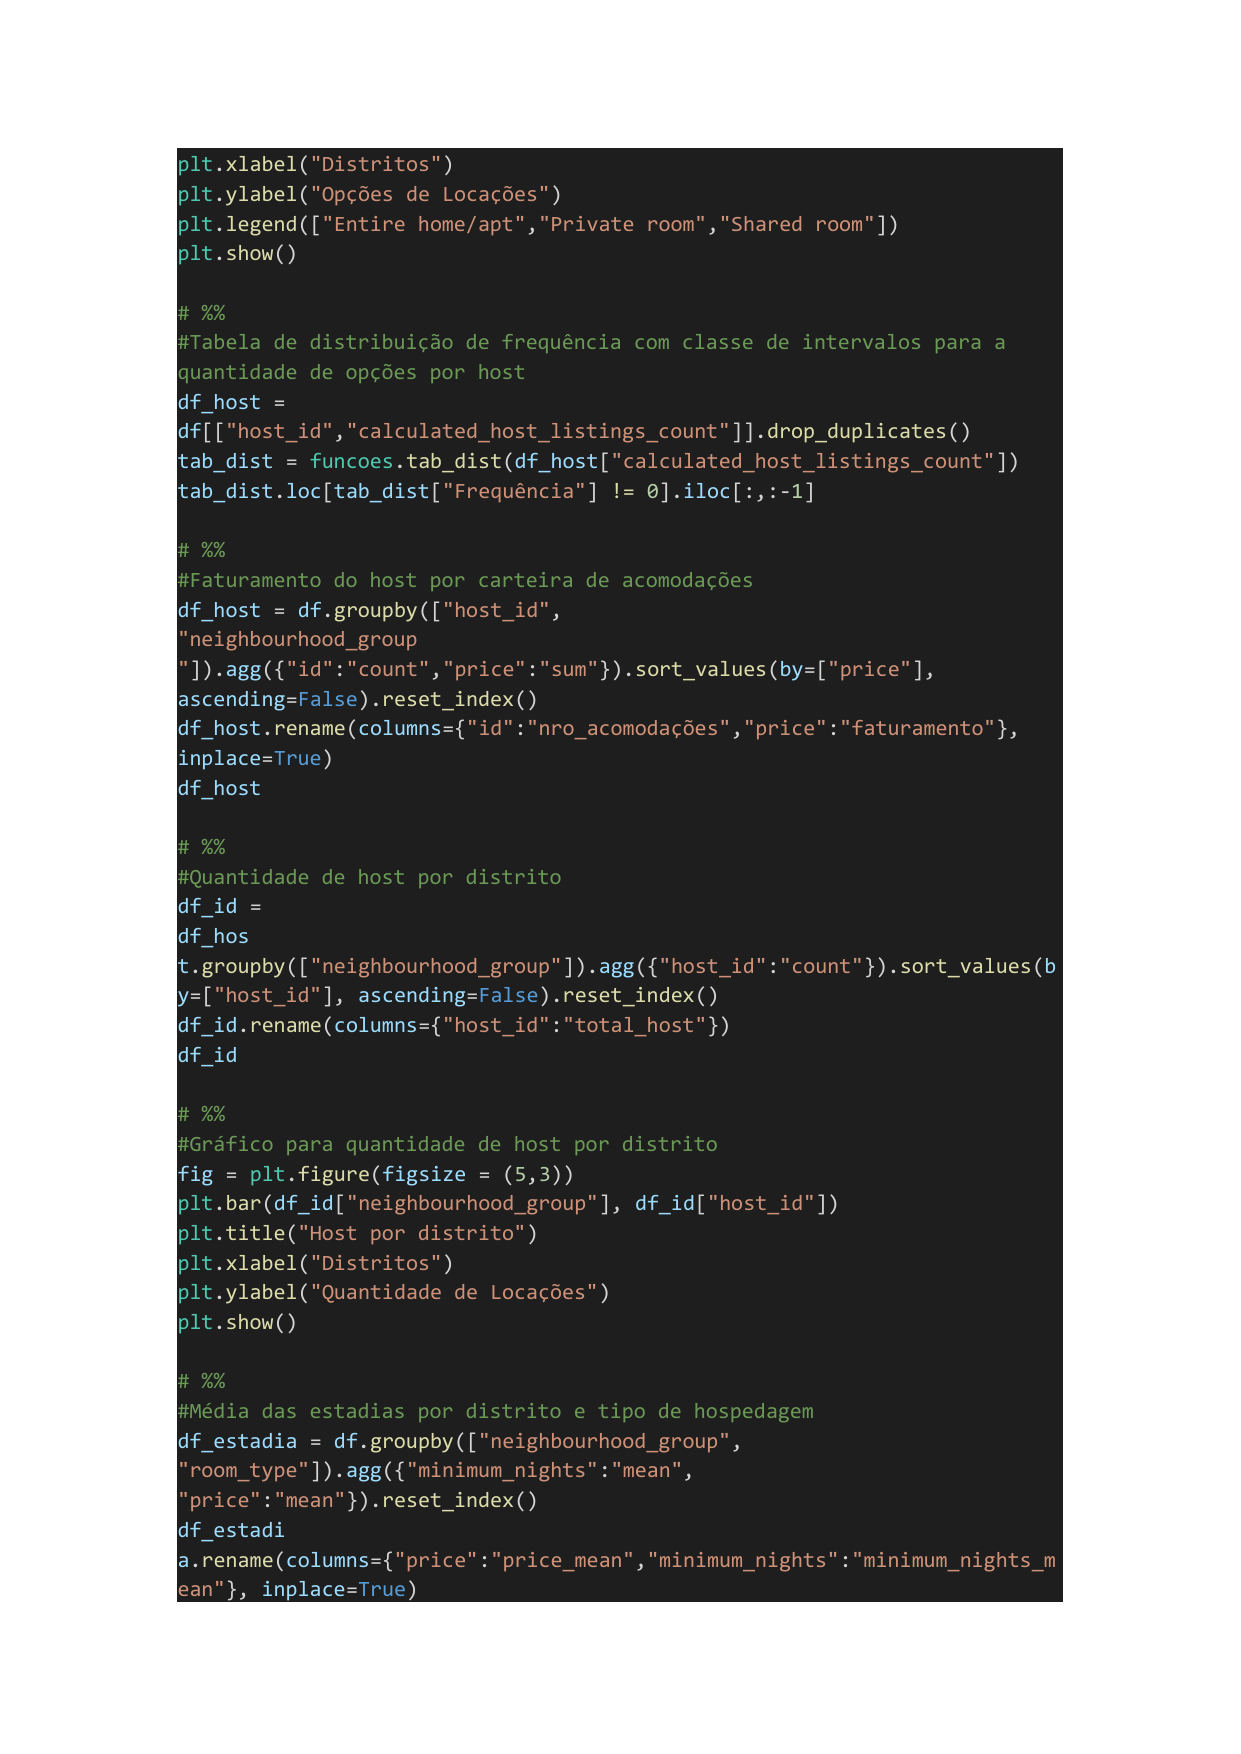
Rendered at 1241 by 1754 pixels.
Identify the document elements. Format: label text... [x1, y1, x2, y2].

text df_host = df[["host_id","calculated_host_listings_count"]].drop_duplicates() [177, 385, 1063, 444]
text df_id = df_host.groupby(["neighbourhood_group"]).agg({"host_id":"count"}).sort_values(by=["host_id"], ascending=False).reset_index() [177, 890, 1063, 1008]
text plt.legend(["Entire home/apt","Private room","Shared room"]) [177, 207, 1063, 237]
text plt.show() [177, 237, 1063, 266]
text df_host [177, 771, 1063, 801]
text tab_dist = funcoes.tab_dist(df_host["calculated_host_listings_count"]) [177, 444, 1063, 474]
text plt.show() [177, 1305, 1063, 1335]
text plt.xlabel("Distritos") [177, 148, 1063, 177]
text # %% [177, 1098, 1063, 1127]
text #Média das estadias por distrito e tipo de hospedagem [177, 1394, 1063, 1424]
text # %% [177, 1365, 1063, 1394]
text # %% [177, 296, 1063, 326]
text df_estadia = df.groupby(["neighbourhood_group", "room_type"]).agg({"minimum_nights":"mean", "price":"mean"}).reset_index() [177, 1424, 1063, 1513]
text #Tabela de distribuição de frequência com classe de intervalos para a quantidade de opções por host [177, 326, 1063, 385]
text plt.xlabel("Distritos") [177, 1246, 1063, 1276]
text df_id [177, 1038, 1063, 1068]
text # %% [177, 830, 1063, 860]
text plt.ylabel("Opções de Locações") [177, 177, 1063, 207]
text #Faturamento do host por carteira de acomodações [177, 563, 1063, 593]
text df_host.rename(columns={"id":"nro_acomodações","price":"faturamento"}, inplace=True) [177, 712, 1063, 771]
text plt.bar(df_id["neighbourhood_group"], df_id["host_id"]) [177, 1187, 1063, 1216]
text fig = plt.figure(figsize = (5,3)) [177, 1157, 1063, 1187]
text tab_dist.loc[tab_dist["Frequência"] != 0].iloc[:,:-1] [177, 474, 1063, 504]
text #Quantidade de host por distrito [177, 860, 1063, 890]
text df_id.rename(columns={"host_id":"total_host"}) [177, 1008, 1063, 1038]
text df_host = df.groupby(["host_id", "neighbourhood_group"]).agg({"id":"count","price":"sum"}).sort_values(by=["price"], ascending=False).reset_index() [177, 593, 1063, 712]
text #Gráfico para quantidade de host por distrito [177, 1127, 1063, 1157]
text plt.ylabel("Quantidade de Locações") [177, 1276, 1063, 1305]
text # %% [177, 533, 1063, 563]
text df_estadia.rename(columns={"price":"price_mean","minimum_nights":"minimum_nights_mean"}, inplace=True) [177, 1513, 1063, 1602]
text plt.title("Host por distrito") [177, 1216, 1063, 1246]
